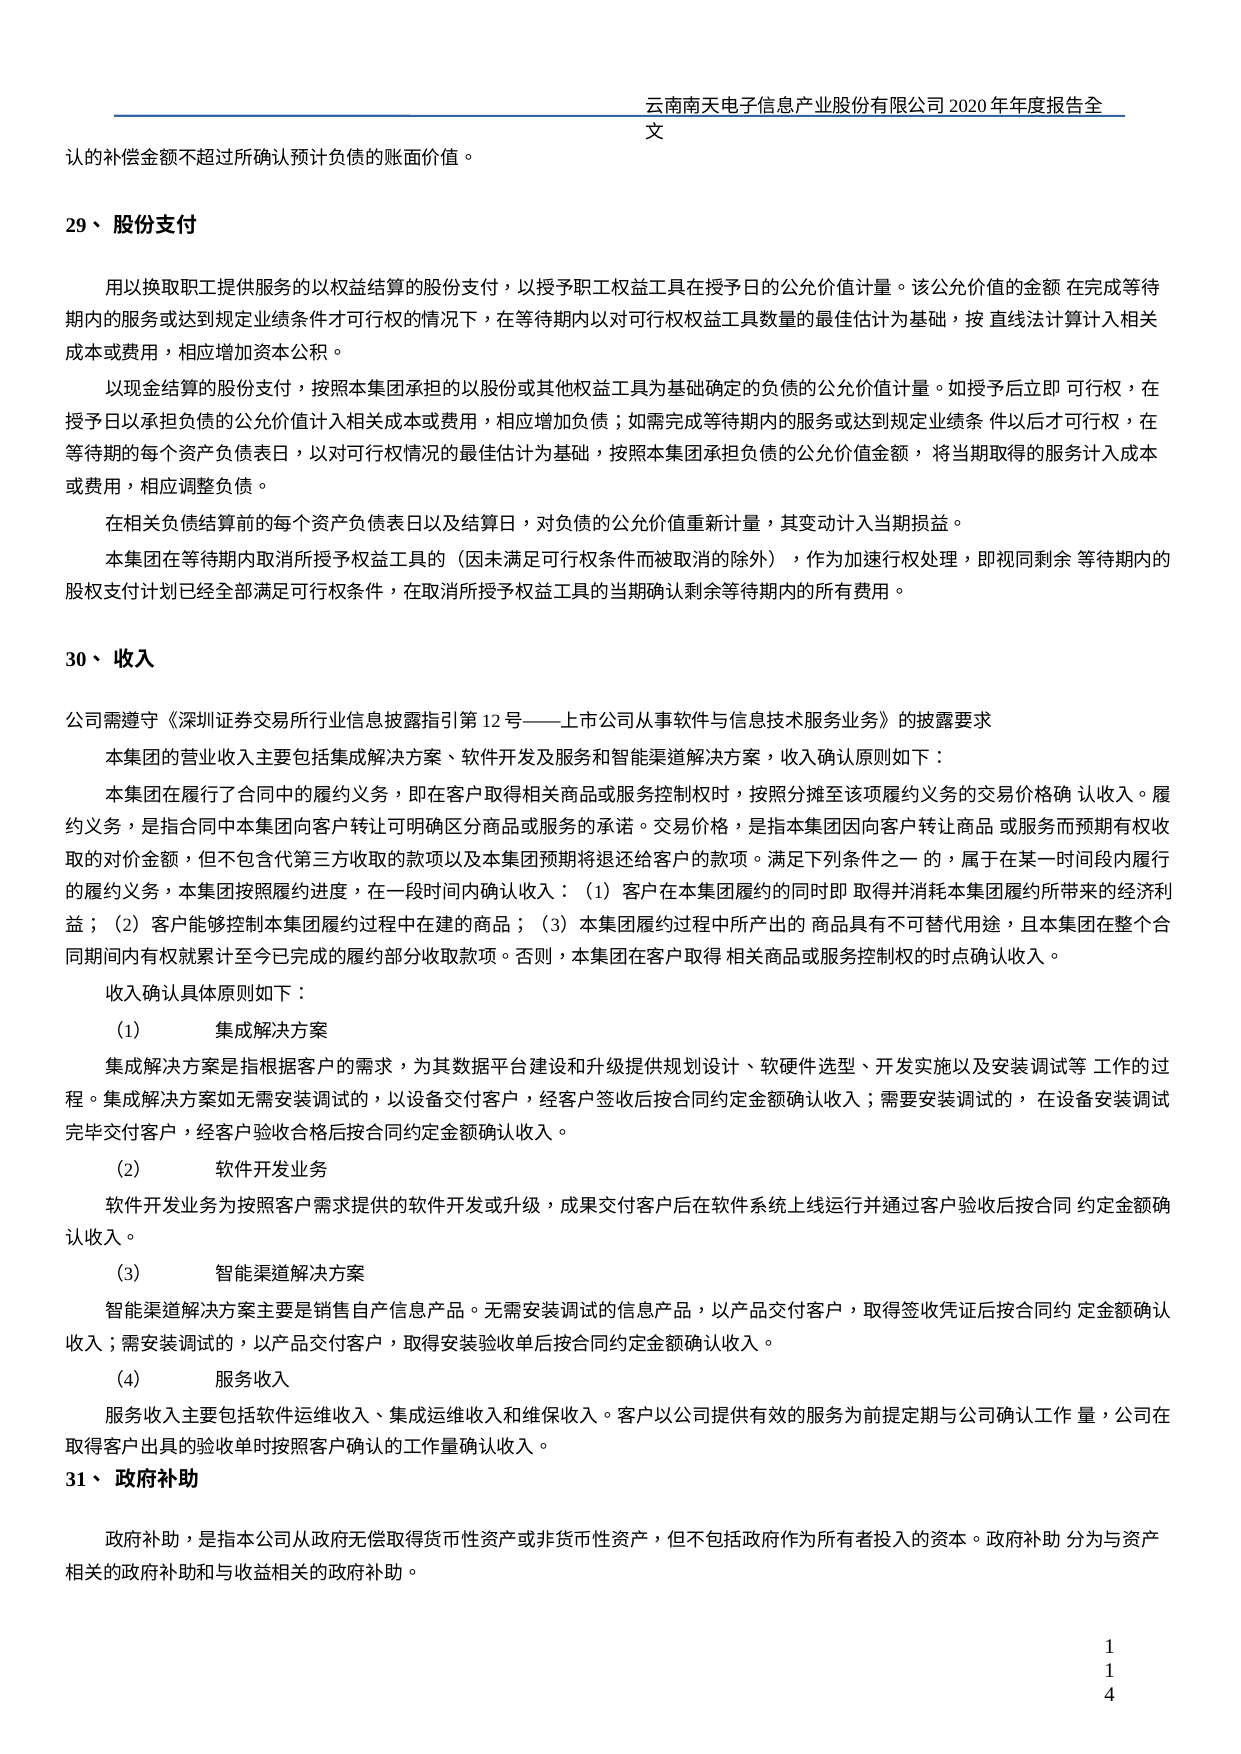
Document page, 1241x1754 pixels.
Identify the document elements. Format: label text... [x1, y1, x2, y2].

text 收入确认具体原则如下： [65, 974, 1174, 1007]
text （3） 智能渠道解决方案 [65, 1255, 1174, 1287]
text 政府补助，是指本公司从政府无偿取得货币性资产或非货币性资产，但不包括政府作为所有者投入的资本。政府补助 分为与资产相关的政府补助和与收益相关的政府补助。 [65, 1520, 1174, 1586]
text 本集团的营业收入主要包括集成解决方案、软件开发及服务和智能渠道解决方案，收入确认原则如下： [65, 738, 1174, 771]
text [65, 138, 1174, 171]
text 29、 股份支付 [65, 211, 1174, 239]
text （1） 集成解决方案 [65, 1011, 1174, 1043]
text 服务收入主要包括软件运维收入、集成运维收入和维保收入。客户以公司提供有效的服务为前提定期与公司确认工作 量，公司在取得客户出具的验收单时按照客户确认的工作量确认收入。 [65, 1397, 1174, 1460]
text 智能渠道解决方案主要是销售自产信息产品。无需安装调试的信息产品，以产品交付客户，取得签收凭证后按合同约 定金额确认收入；需安装调试的，以产品交付客户，取得安装验收单后按合同约定金额确认收入。 [65, 1291, 1174, 1356]
text 以现金结算的股份支付，按照本集团承担的以股份或其他权益工具为基础确定的负债的公允价值计量。如授予后立即 可行权，在授予日以承担负债的公允价值计入相关成本或费用，相应增加负债；如需完成等待期内的服务或达到规定业绩条 件以后才可行权，在等待期的每个资产负债表日，以对可行权情况的最佳估计为基础，按照本集团承担负债的公允价值金额， 将当期取得的服务计入成本或费用，相应调整负债。 [65, 370, 1174, 500]
text （2） 软件开发业务 [65, 1150, 1174, 1182]
text 集成解决方案是指根据客户的需求，为其数据平台建设和升级提供规划设计、软硬件选型、开发实施以及安装调试等 工作的过程。集成解决方案如无需安装调试的，以设备交付客户，经客户签收后按合同约定金额确认收入；需要安装调试的， 在设备安装调试完毕交付客户，经客户验收合格后按合同约定金额确认收入。 [65, 1048, 1174, 1146]
text 本集团在等待期内取消所授予权益工具的（因未满足可行权条件而被取消的除外），作为加速行权处理，即视同剩余 等待期内的股权支付计划已经全部满足可行权条件，在取消所授予权益工具的当期确认剩余等待期内的所有费用。 [65, 541, 1174, 605]
text 公司需遵守《深圳证券交易所行业信息披露指引第12号——上市公司从事软件与信息技术服务业务》的披露要求 [65, 702, 1174, 734]
text 本集团在履行了合同中的履约义务，即在客户取得相关商品或服务控制权时，按照分摊至该项履约义务的交易价格确 认收入。履约义务，是指合同中本集团向客户转让可明确区分商品或服务的承诺。交易价格，是指本集团因向客户转让商品 或服务而预期有权收取的对价金额，但不包含代第三方收取的款项以及本集团预期将退还给客户的款项。满足下列条件之一 的，属于在某一时间段内履行的履约义务，本集团按照履约进度，在一段时间内确认收入：（1）客户在本集团履约的同时即 取得并消耗本集团履约所带来的经济利益；（2）客户能够控制本集团履约过程中在建的商品；（3）本集团履约过程中所产出的 商品具有不可替代用途，且本集团在整个合同期间内有权就累计至今已完成的履约部分收取款项。否则，本集团在客户取得 相关商品或服务控制权的时点确认收入。 [65, 775, 1174, 970]
text 31、 政府补助 [65, 1464, 1174, 1493]
text 在相关负债结算前的每个资产负债表日以及结算日，对负债的公允价值重新计量，其变动计入当期损益。 [65, 504, 1174, 537]
text 30、 收入 [65, 644, 1174, 673]
text （4） 服务收入 [65, 1361, 1174, 1393]
text 用以换取职工提供服务的以权益结算的股份支付，以授予职工权益工具在授予日的公允价值计量。该公允价值的金额 在完成等待期内的服务或达到规定业绩条件才可行权的情况下，在等待期内以对可行权权益工具数量的最佳估计为基础，按 直线法计算计入相关成本或费用，相应增加资本公积。 [65, 268, 1174, 366]
text 软件开发业务为按照客户需求提供的软件开发或升级，成果交付客户后在软件系统上线运行并通过客户验收后按合同 约定金额确认收入。 [65, 1187, 1174, 1251]
